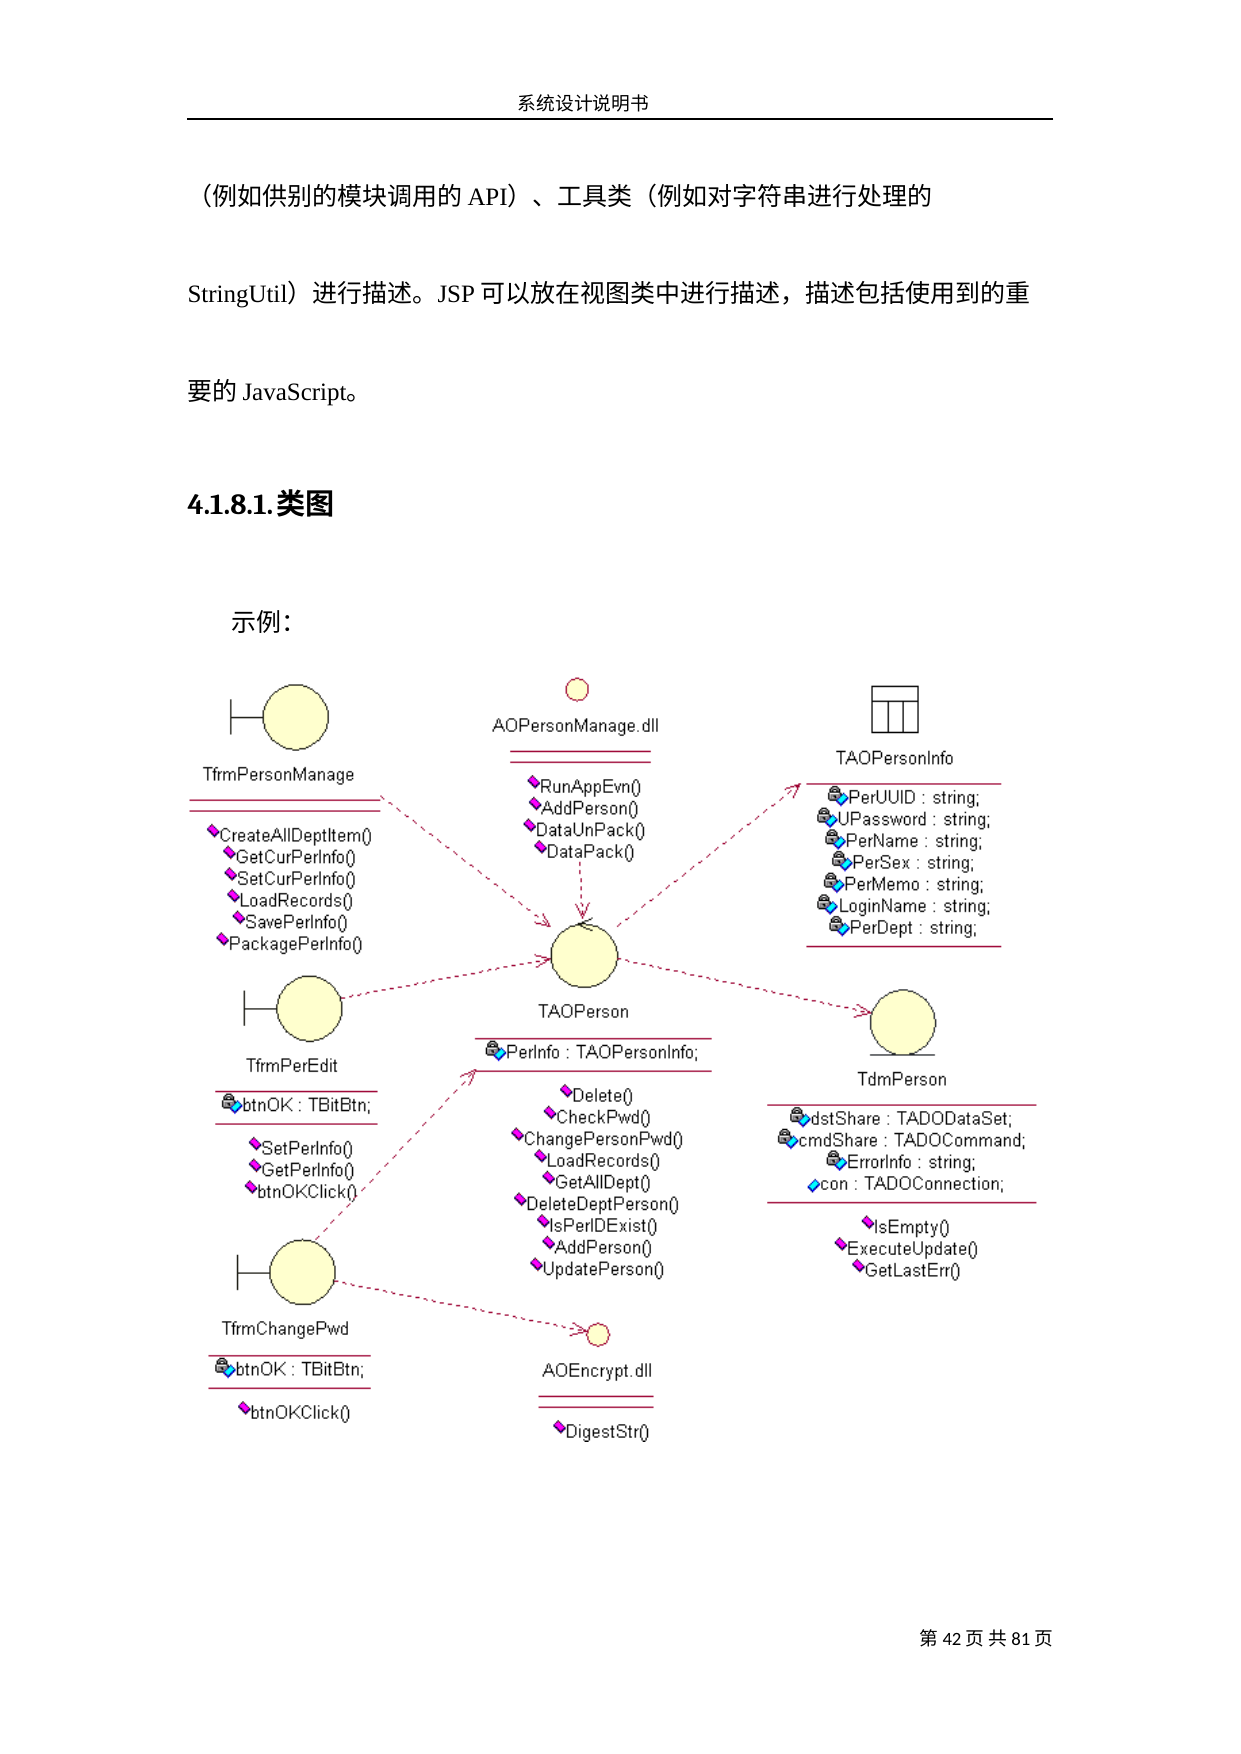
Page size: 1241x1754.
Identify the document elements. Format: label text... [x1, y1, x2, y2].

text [187, 162, 1053, 422]
text 示例： [187, 588, 1053, 653]
subtitle 类图 [187, 469, 1053, 534]
picture [187, 671, 1042, 1442]
